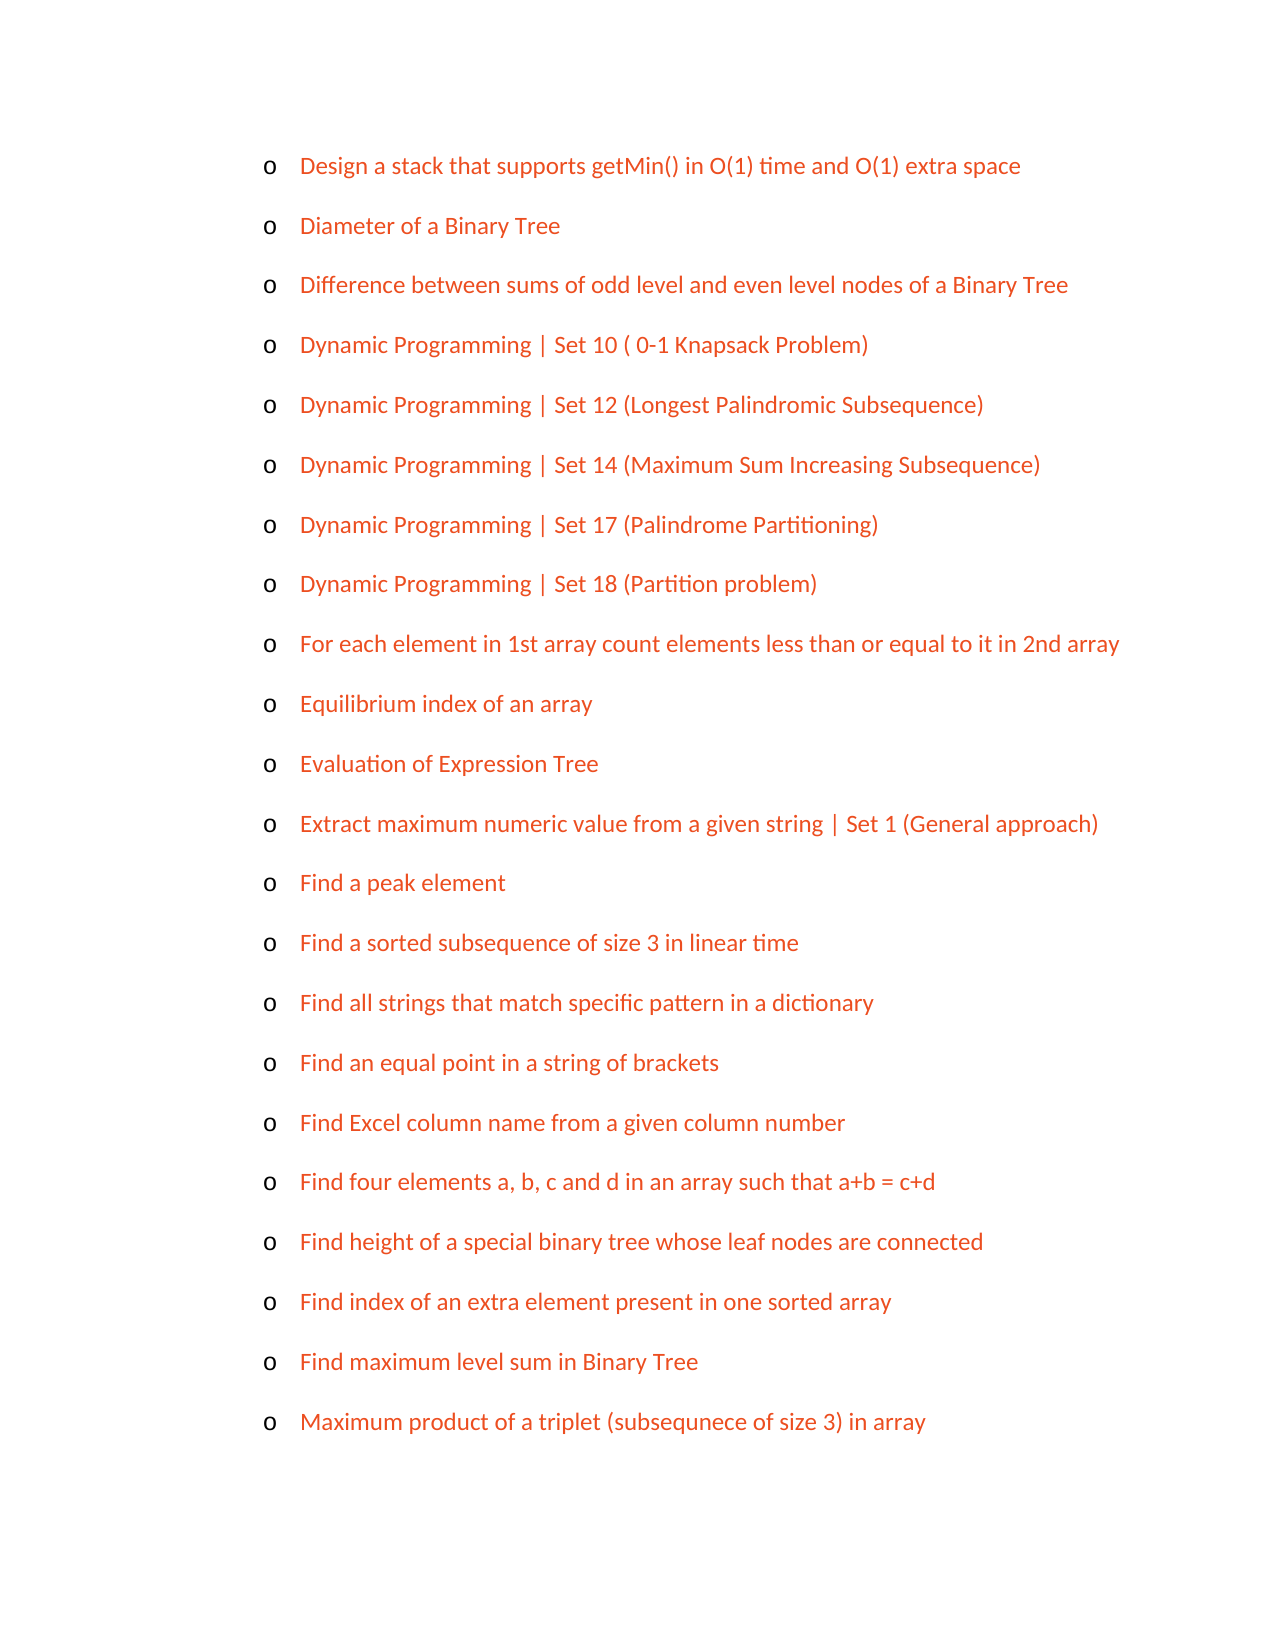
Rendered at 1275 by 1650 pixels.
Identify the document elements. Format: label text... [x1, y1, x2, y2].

list Extract maximum numeric value from a given string | Set 1 (General approach) [262, 808, 1125, 867]
list Diameter of a Binary Tree [262, 210, 1125, 269]
list Find a peak element [262, 867, 1125, 927]
list Find all strings that match specific pattern in a dictionary [262, 987, 1125, 1047]
list Dynamic Programming | Set 14 (Maximum Sum Increasing Subsequence) [262, 449, 1125, 509]
list Dynamic Programming | Set 17 (Palindrome Partitioning) [262, 509, 1125, 568]
list Find height of a special binary tree whose leaf nodes are connected [262, 1226, 1125, 1286]
list Find an equal point in a string of brackets [262, 1047, 1125, 1107]
list Find index of an extra element present in one sorted array [262, 1286, 1125, 1346]
list Equilibrium index of an array [262, 688, 1125, 748]
list Dynamic Programming | Set 18 (Partition problem) [262, 568, 1125, 628]
list Design a stack that supports getMin() in O(1) time and O(1) extra space [262, 150, 1125, 210]
list Evaluation of Expression Tree [262, 748, 1125, 808]
list For each element in 1st array count elements less than or equal to it in 2nd array [262, 628, 1125, 688]
list Find maximum level sum in Binary Tree [262, 1346, 1125, 1406]
list Dynamic Programming | Set 10 ( 0-1 Knapsack Problem) [262, 329, 1125, 389]
list Find four elements a, b, c and d in an array such that a+b = c+d [262, 1166, 1125, 1226]
list Difference between sums of odd level and even level nodes of a Binary Tree [262, 269, 1125, 329]
list Dynamic Programming | Set 12 (Longest Palindromic Subsequence) [262, 389, 1125, 449]
list Maximum product of a triplet (subsequnece of size 3) in array [262, 1406, 1125, 1465]
list Find a sorted subsequence of size 3 in linear time [262, 927, 1125, 987]
list Find Excel column name from a given column number [262, 1107, 1125, 1166]
